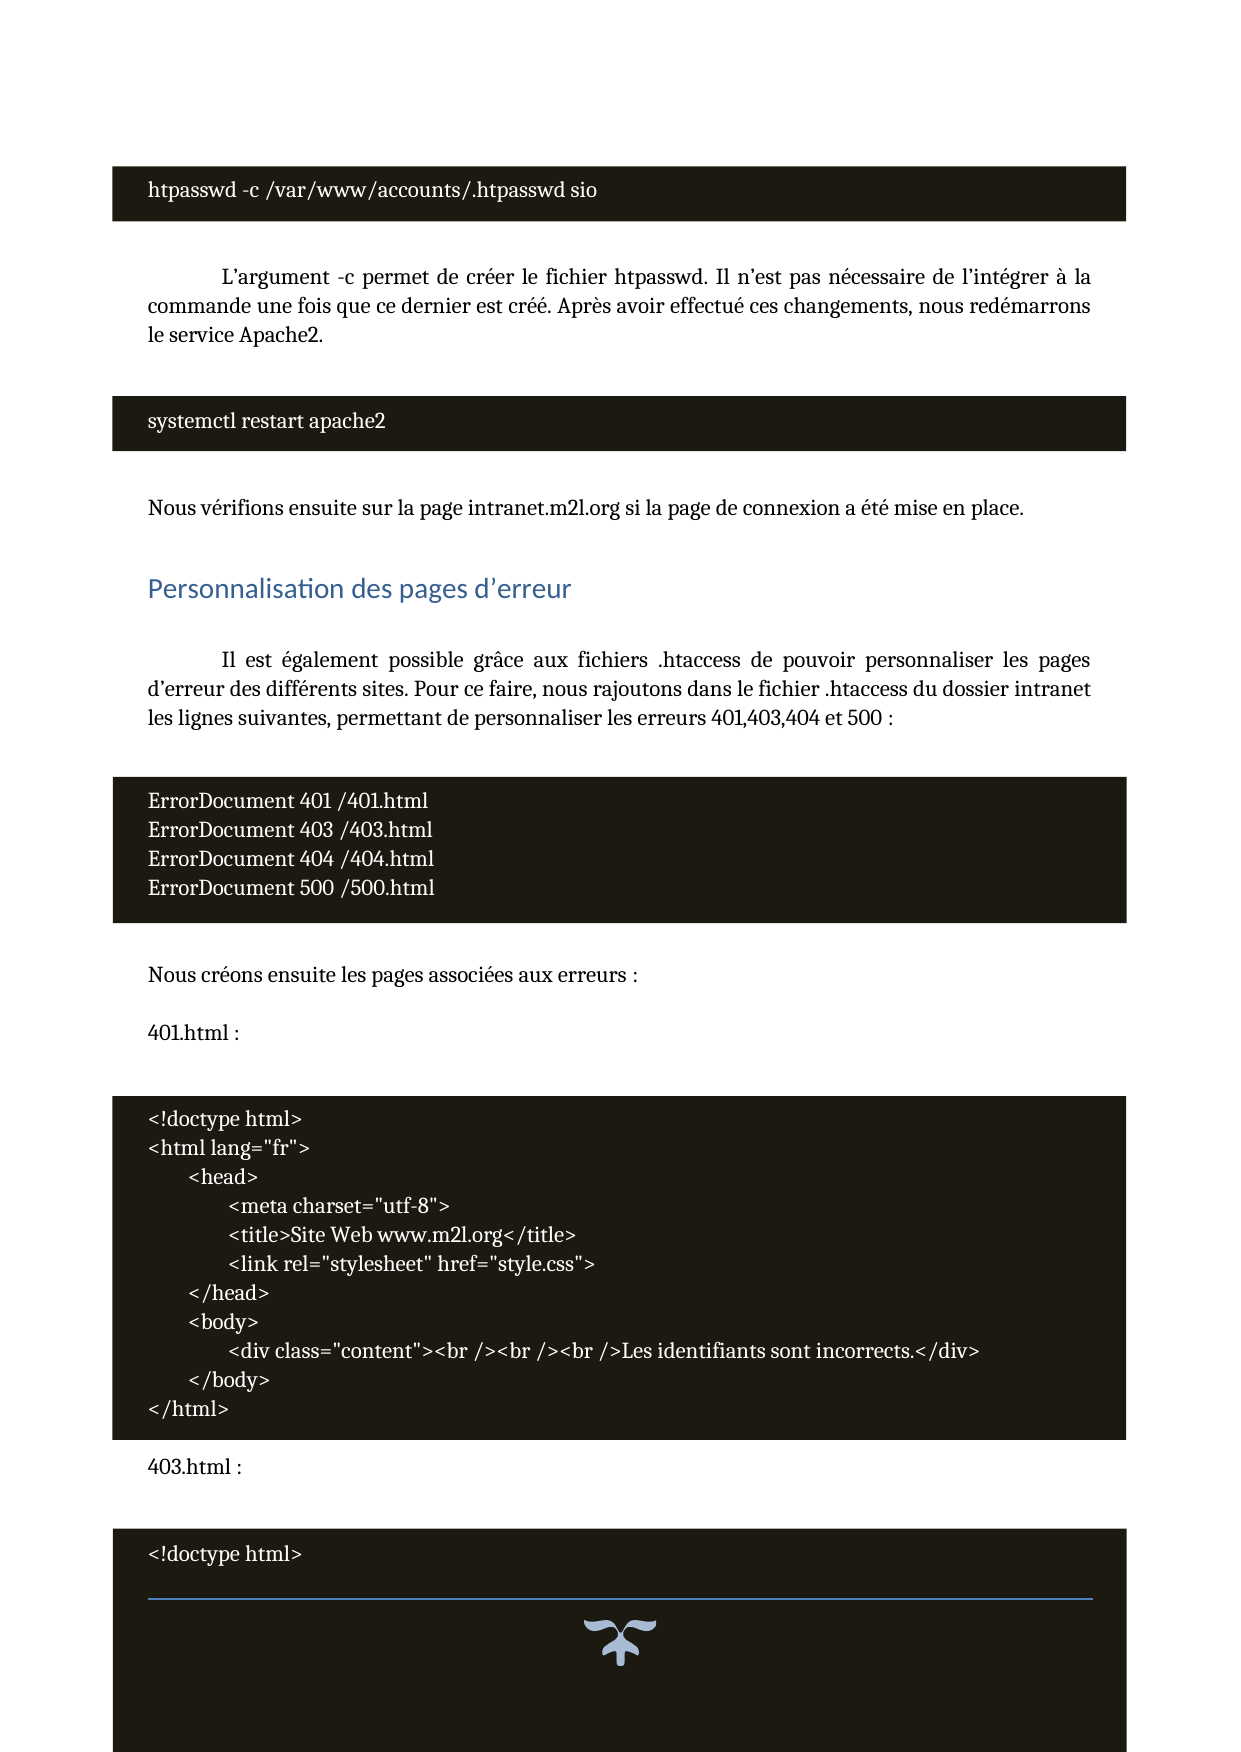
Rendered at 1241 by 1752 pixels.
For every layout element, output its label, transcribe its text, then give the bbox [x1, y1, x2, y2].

text ErrorDocument 404 /404.html [148, 846, 1093, 872]
text 401.html : [148, 1019, 1093, 1046]
text <html lang="fr"> [148, 1135, 1093, 1161]
text ErrorDocument 500 /500.html [148, 874, 1093, 901]
text <!doctype html> [148, 1541, 1093, 1567]
text <title>Site Web www.m2l.org</title> [148, 1222, 1093, 1248]
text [148, 1251, 1093, 1277]
text Nous créons ensuite les pages associées aux erreurs : [148, 961, 1093, 988]
text <!doctype html> [148, 1106, 1093, 1132]
text <head> [148, 1164, 1093, 1190]
text systemctl restart apache2 [148, 408, 1093, 434]
text Nous vérifions ensuite sur la page intranet.m2l.org si la page de connexion a été mise en place. [148, 495, 1093, 521]
text ErrorDocument 401 /401.html [148, 788, 1093, 814]
text </body> [148, 1367, 1093, 1393]
text Il est également possible grâce aux fichiers .htaccess de pouvoir personnaliser les pages d’erreur des différents sites. Pour ce faire, nous rajoutons dans le fichier .htaccess du dossier intranet les lignes suivantes, permettant de personnaliser les erreurs 401,403,404 et 500 : [148, 647, 1093, 731]
text ErrorDocument 403 /403.html [148, 817, 1093, 843]
text 403.html : [148, 1454, 1093, 1480]
text </head> [148, 1280, 1093, 1306]
text L’argument -c permet de créer le fichier htpasswd. Il n’est pas nécessaire de l’intégrer à la commande une fois que ce dernier est créé. Après avoir effectué ces changements, nous redémarrons le service Apache2. [148, 263, 1093, 348]
text htpasswd -c /var/www/accounts/.htpasswd sio [148, 177, 1093, 203]
text </html> [148, 1396, 1093, 1422]
subtitle Personnalisation des pages d’erreur [148, 570, 1093, 605]
text <div class="content"><br /><br /><br />Les identifiants sont incorrects.</div> [148, 1338, 1093, 1364]
text <meta charset="utf-8"> [148, 1193, 1093, 1219]
text <body> [148, 1309, 1093, 1335]
